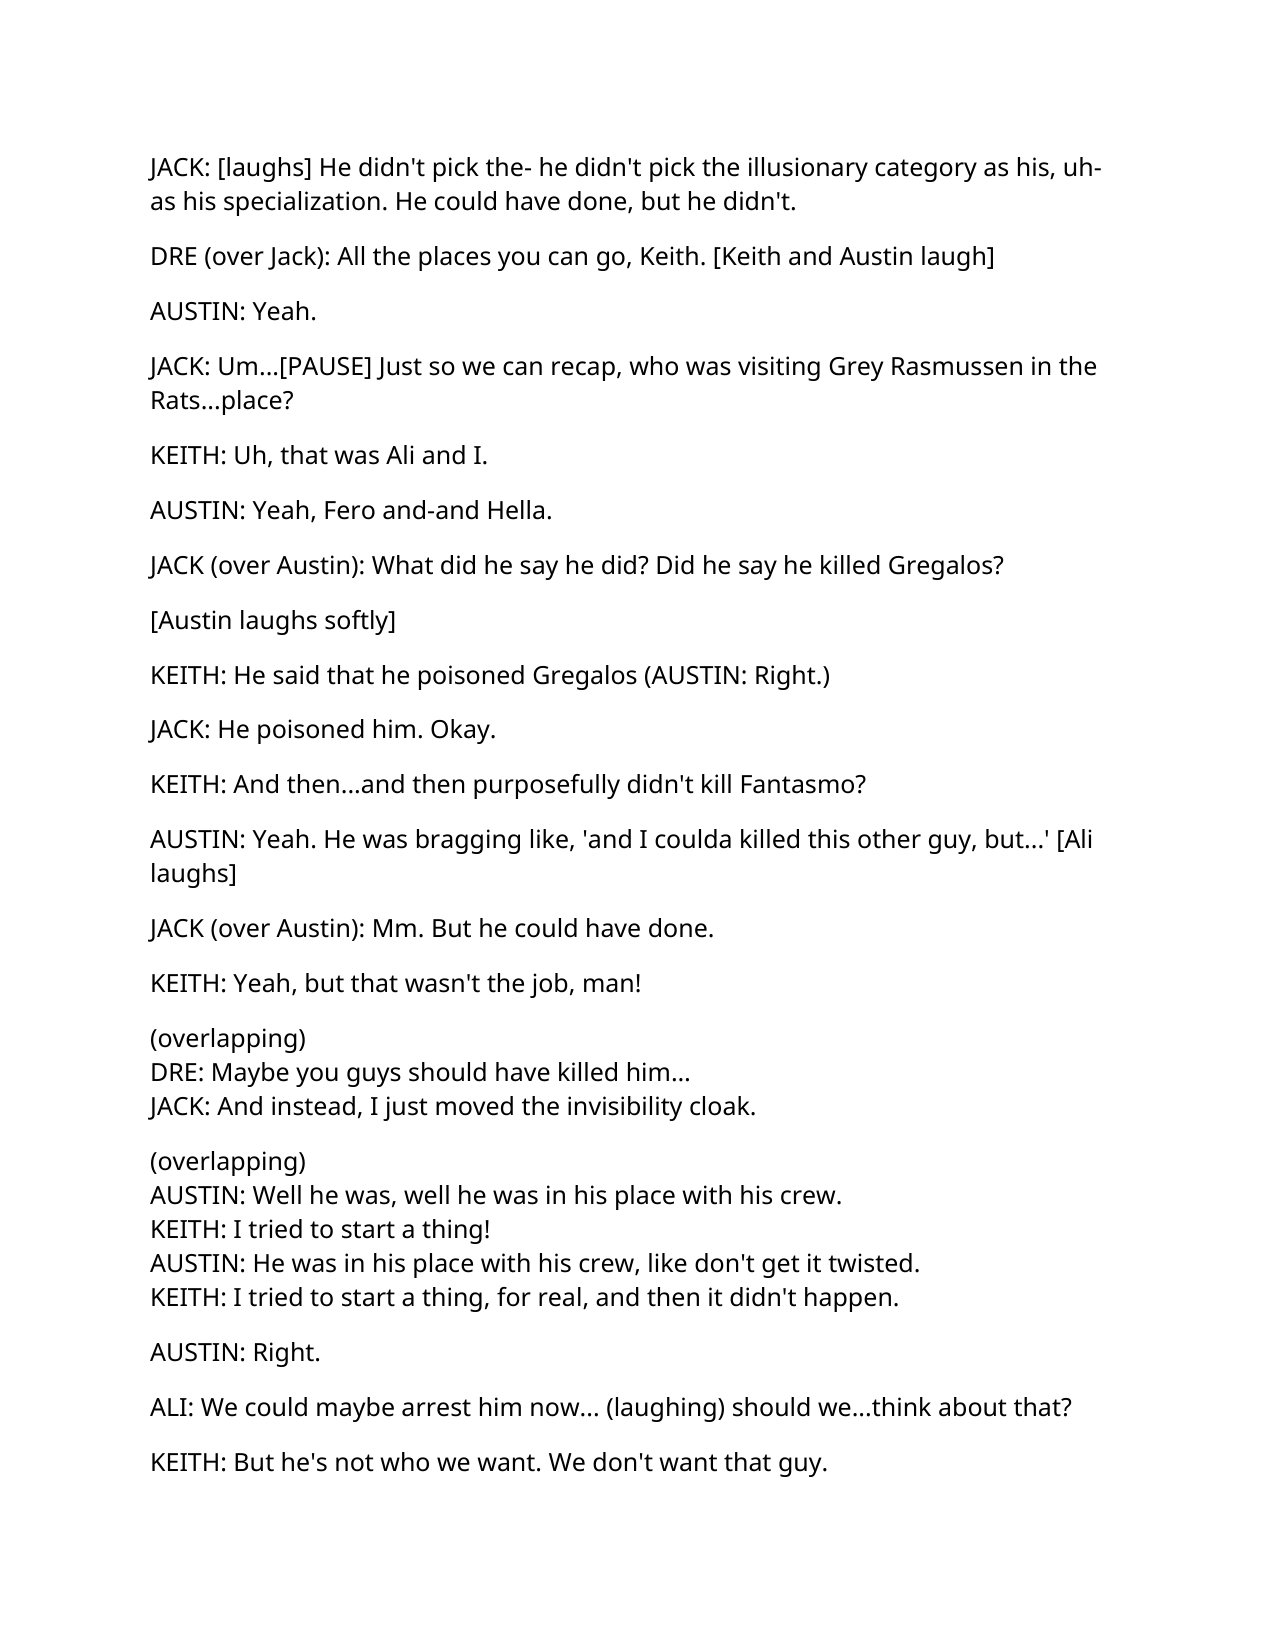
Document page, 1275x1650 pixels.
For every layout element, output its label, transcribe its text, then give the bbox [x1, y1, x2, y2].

text JACK: Um...[PAUSE] Just so we can recap, who was visiting Grey Rasmussen in the Rats...place? [150, 349, 1125, 417]
text JACK: He poisoned him. Okay. [150, 712, 1125, 746]
text KEITH: But he's not who we want. We don't want that guy. [150, 1445, 1125, 1479]
text ALI: We could maybe arrest him now... (laughing) should we...think about that? [150, 1390, 1125, 1424]
text JACK (over Austin): What did he say he did? Did he say he killed Gregalos? [150, 547, 1125, 582]
text KEITH: Uh, that was Ali and I. [150, 438, 1125, 472]
text AUSTIN: Yeah, Fero and-and Hella. [150, 493, 1125, 527]
text AUSTIN: Yeah. [150, 294, 1125, 328]
text JACK (over Austin): Mm. But he could have done. [150, 911, 1125, 945]
text KEITH: He said that he poisoned Gregalos (AUSTIN: Right.) [150, 657, 1125, 691]
text AUSTIN: Yeah. He was bragging like, 'and I coulda killed this other guy, but...' [Ali laughs] [150, 822, 1125, 890]
text JACK: [laughs] He didn't pick the- he didn't pick the illusionary category as his, uh- as his specialization. He could have done, but he didn't. [150, 150, 1125, 218]
text DRE (over Jack): All the places you can go, Keith. [Keith and Austin laugh] [150, 239, 1125, 273]
text (overlapping) DRE: Maybe you guys should have killed him… JACK: And instead, I just moved the invisibility cloak. [150, 1021, 1125, 1123]
text KEITH: And then...and then purposefully didn't kill Fantasmo? [150, 767, 1125, 801]
text (overlapping) AUSTIN: Well he was, well he was in his place with his crew. KEITH: I tried to start a thing! AUSTIN: He was in his place with his crew, like don't get it twisted. KEITH: I tried to start a thing, for real, and then it didn't happen. [150, 1144, 1125, 1314]
text AUSTIN: Right. [150, 1335, 1125, 1369]
text KEITH: Yeah, but that wasn't the job, man! [150, 966, 1125, 1000]
text [Austin laughs softly] [150, 602, 1125, 636]
